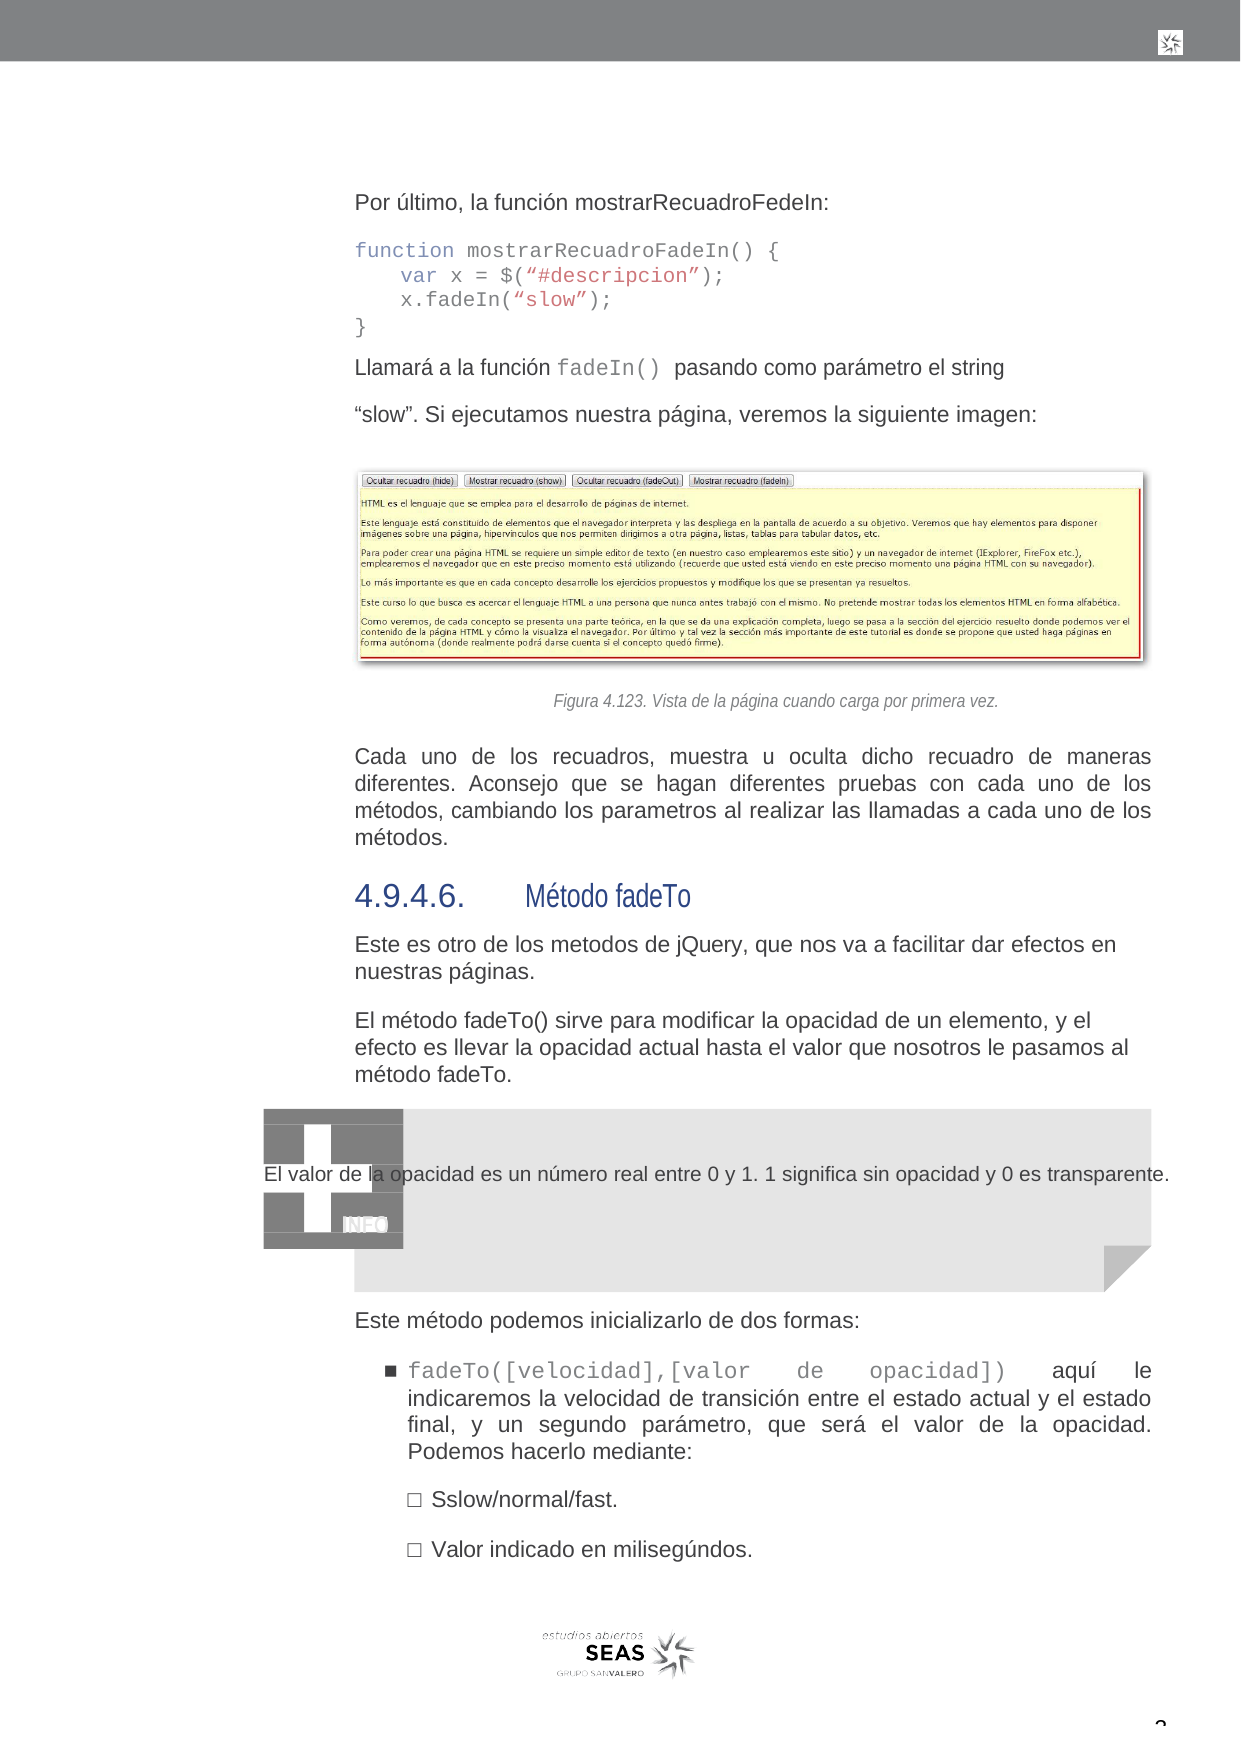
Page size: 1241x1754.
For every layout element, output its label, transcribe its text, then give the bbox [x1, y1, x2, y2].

list fadeTo([velocidad],[valor de opacidad]) aquí le indicaremos la velocidad de transición entre el estado actual y el estado final, y un segundo parámetro, que será el valor de la opacidad. Podemos hacerlo mediante: [384, 1357, 1152, 1464]
text Este es otro de los metodos de jQuery, que nos va a facilitar dar efectos en nuestras páginas. [354, 931, 1153, 984]
picture [1158, 30, 1183, 56]
text Este método podemos inicializarlo de dos formas: [354, 1307, 1240, 1334]
text function mostrarRecuadroFadeIn() { var x = $(“#descripcion”); x.fadeIn(“slow”); [354, 240, 781, 313]
picture [343, 1216, 388, 1233]
list Valor indicado en milisegúndos. [407, 1536, 1240, 1562]
text } [354, 314, 1240, 338]
text Llamará a la función fadeIn() pasando como parámetro el string “slow”. Si ejecutamos nuestra página, veremos la siguiente imagen: [354, 354, 1060, 428]
list Sslow/normal/fast. [407, 1486, 1240, 1513]
subtitle Método fadeTo [354, 876, 1240, 914]
text El método fadeTo() sirve para modificar la opacidad de un elemento, y el efecto es llevar la opacidad actual hasta el valor que nosotros le pasamos al método fadeTo. [354, 1007, 1153, 1088]
text Figura 4.123. Vista de la página cuando carga por primera vez. [553, 482, 1240, 711]
picture [542, 1628, 698, 1680]
text Cada uno de los recuadros, muestra u oculta dicho recuadro de maneras diferentes. Aconsejo que se hagan diferentes pruebas con cada uno de los métodos, cambiando los parametros al realizar las llamadas a cada uno de los métodos. [354, 743, 1152, 850]
text Por último, la función mostrarRecuadroFedeIn: [354, 189, 1240, 215]
picture [352, 467, 1153, 671]
